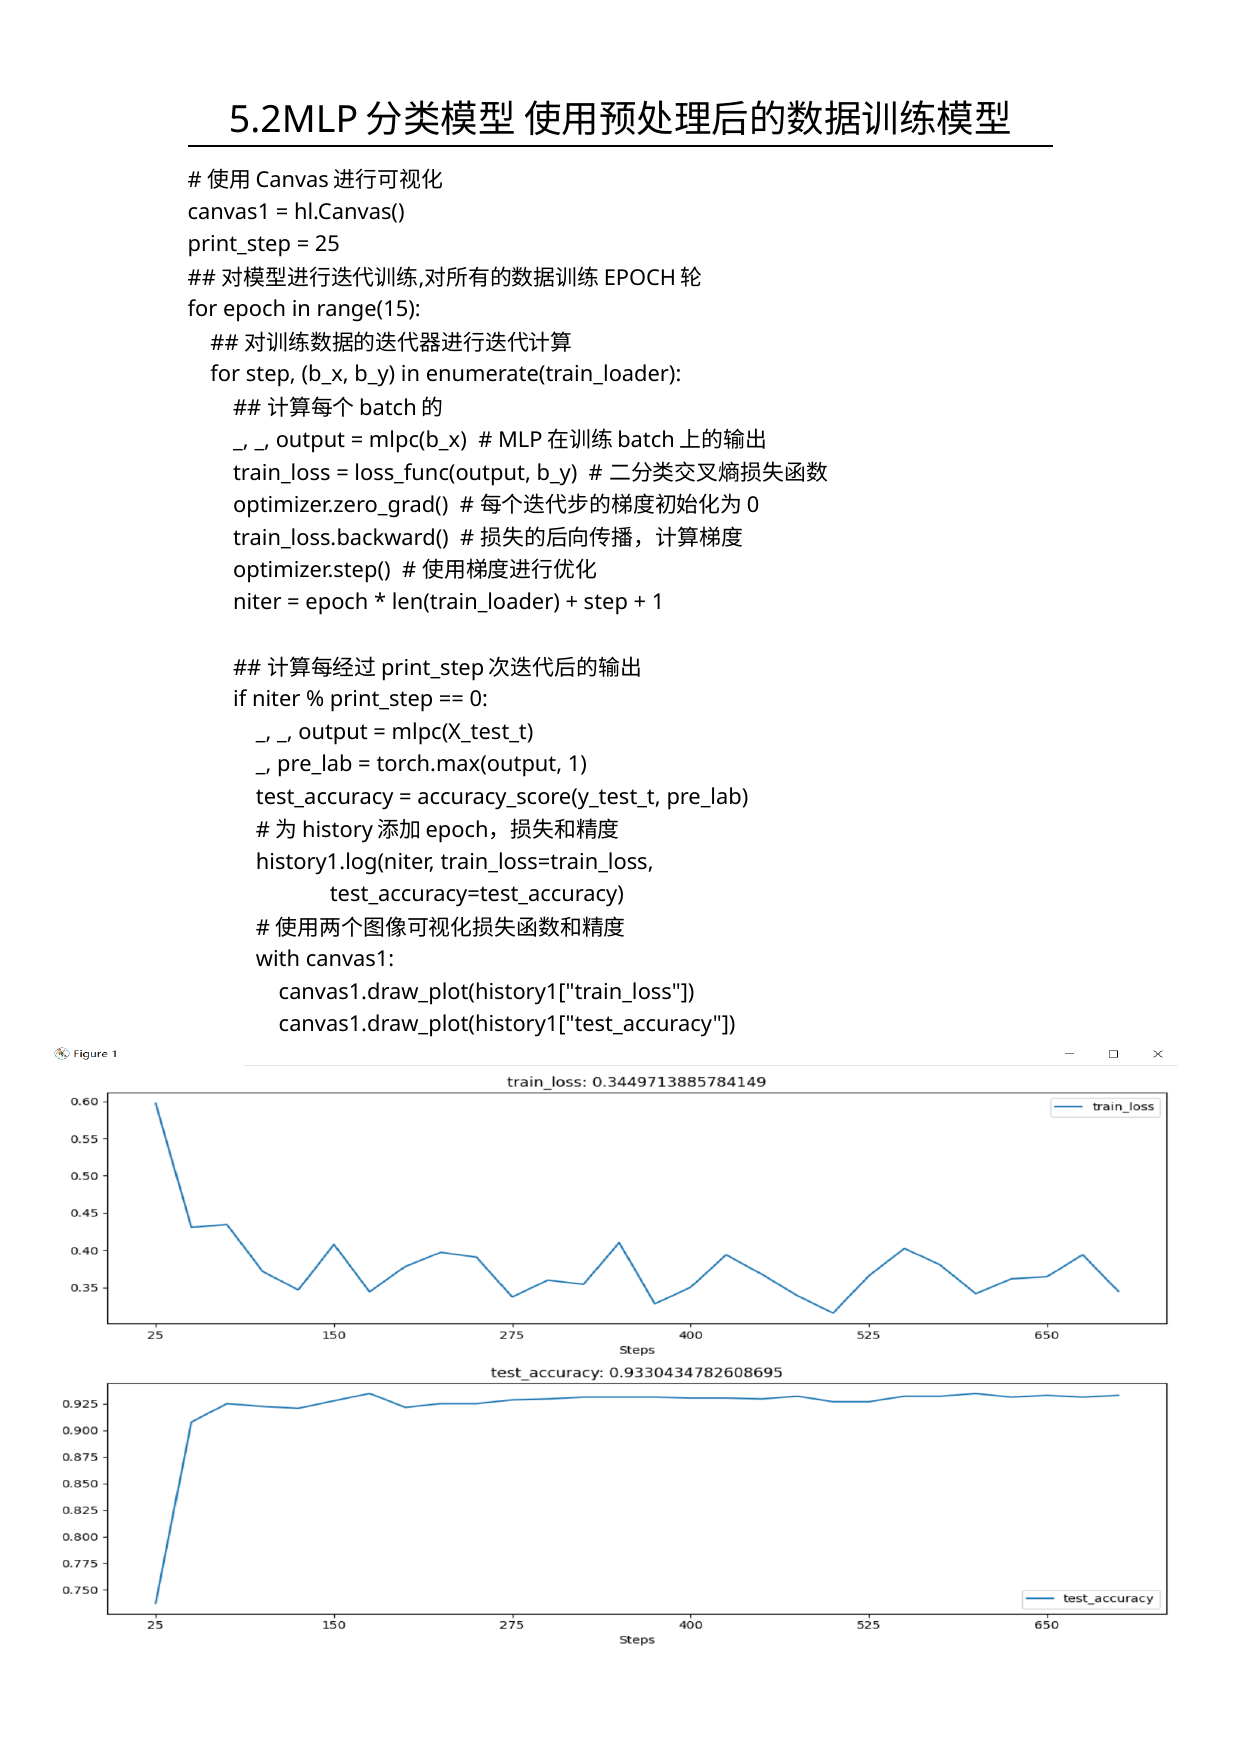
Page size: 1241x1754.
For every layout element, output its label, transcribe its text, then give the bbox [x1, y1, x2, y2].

text ## 计算每个batch的 [187, 389, 1053, 422]
text niter = epoch * len(train_loader) + step + 1 [187, 584, 1053, 617]
text optimizer.zero_grad() # 每个迭代步的梯度初始化为0 [187, 487, 1053, 519]
text for epoch in range(15): [187, 292, 1053, 324]
text canvas1.draw_plot(history1["train_loss"]) [187, 974, 1053, 1007]
text if niter % print_step == 0: [187, 682, 1053, 714]
text print_step = 25 [187, 227, 1053, 259]
text # 使用Canvas进行可视化 [187, 162, 1053, 194]
text # 为history添加epoch，损失和精度 [187, 812, 1053, 844]
text train_loss = loss_func(output, b_y) # 二分类交叉熵损失函数 [187, 454, 1053, 487]
text ## 对模型进行迭代训练,对所有的数据训练EPOCH轮 [187, 259, 1053, 292]
text ## 计算每经过print_step次迭代后的输出 [187, 649, 1053, 682]
text # 使用两个图像可视化损失函数和精度 [187, 909, 1053, 942]
text optimizer.step() # 使用梯度进行优化 [187, 552, 1053, 584]
text with canvas1: [187, 942, 1053, 974]
text train_loss.backward() # 损失的后向传播，计算梯度 [187, 519, 1053, 552]
text _, _, output = mlpc(b_x) # MLP在训练batch上的输出 [187, 422, 1053, 454]
text history1.log(niter, train_loss=train_loss, [187, 844, 1053, 877]
text test_accuracy = accuracy_score(y_test_t, pre_lab) [187, 779, 1053, 812]
text canvas1.draw_plot(history1["test_accuracy"]) [187, 1007, 1053, 1039]
text ## 对训练数据的迭代器进行迭代计算 [187, 324, 1053, 357]
text test_accuracy=test_accuracy) [187, 877, 1053, 909]
text _, pre_lab = torch.max(output, 1) [187, 747, 1053, 779]
text canvas1 = hl.Canvas() [187, 194, 1053, 227]
picture [48, 1047, 1178, 1647]
text _, _, output = mlpc(X_test_t) [187, 714, 1053, 747]
text for step, (b_x, b_y) in enumerate(train_loader): [187, 357, 1053, 389]
